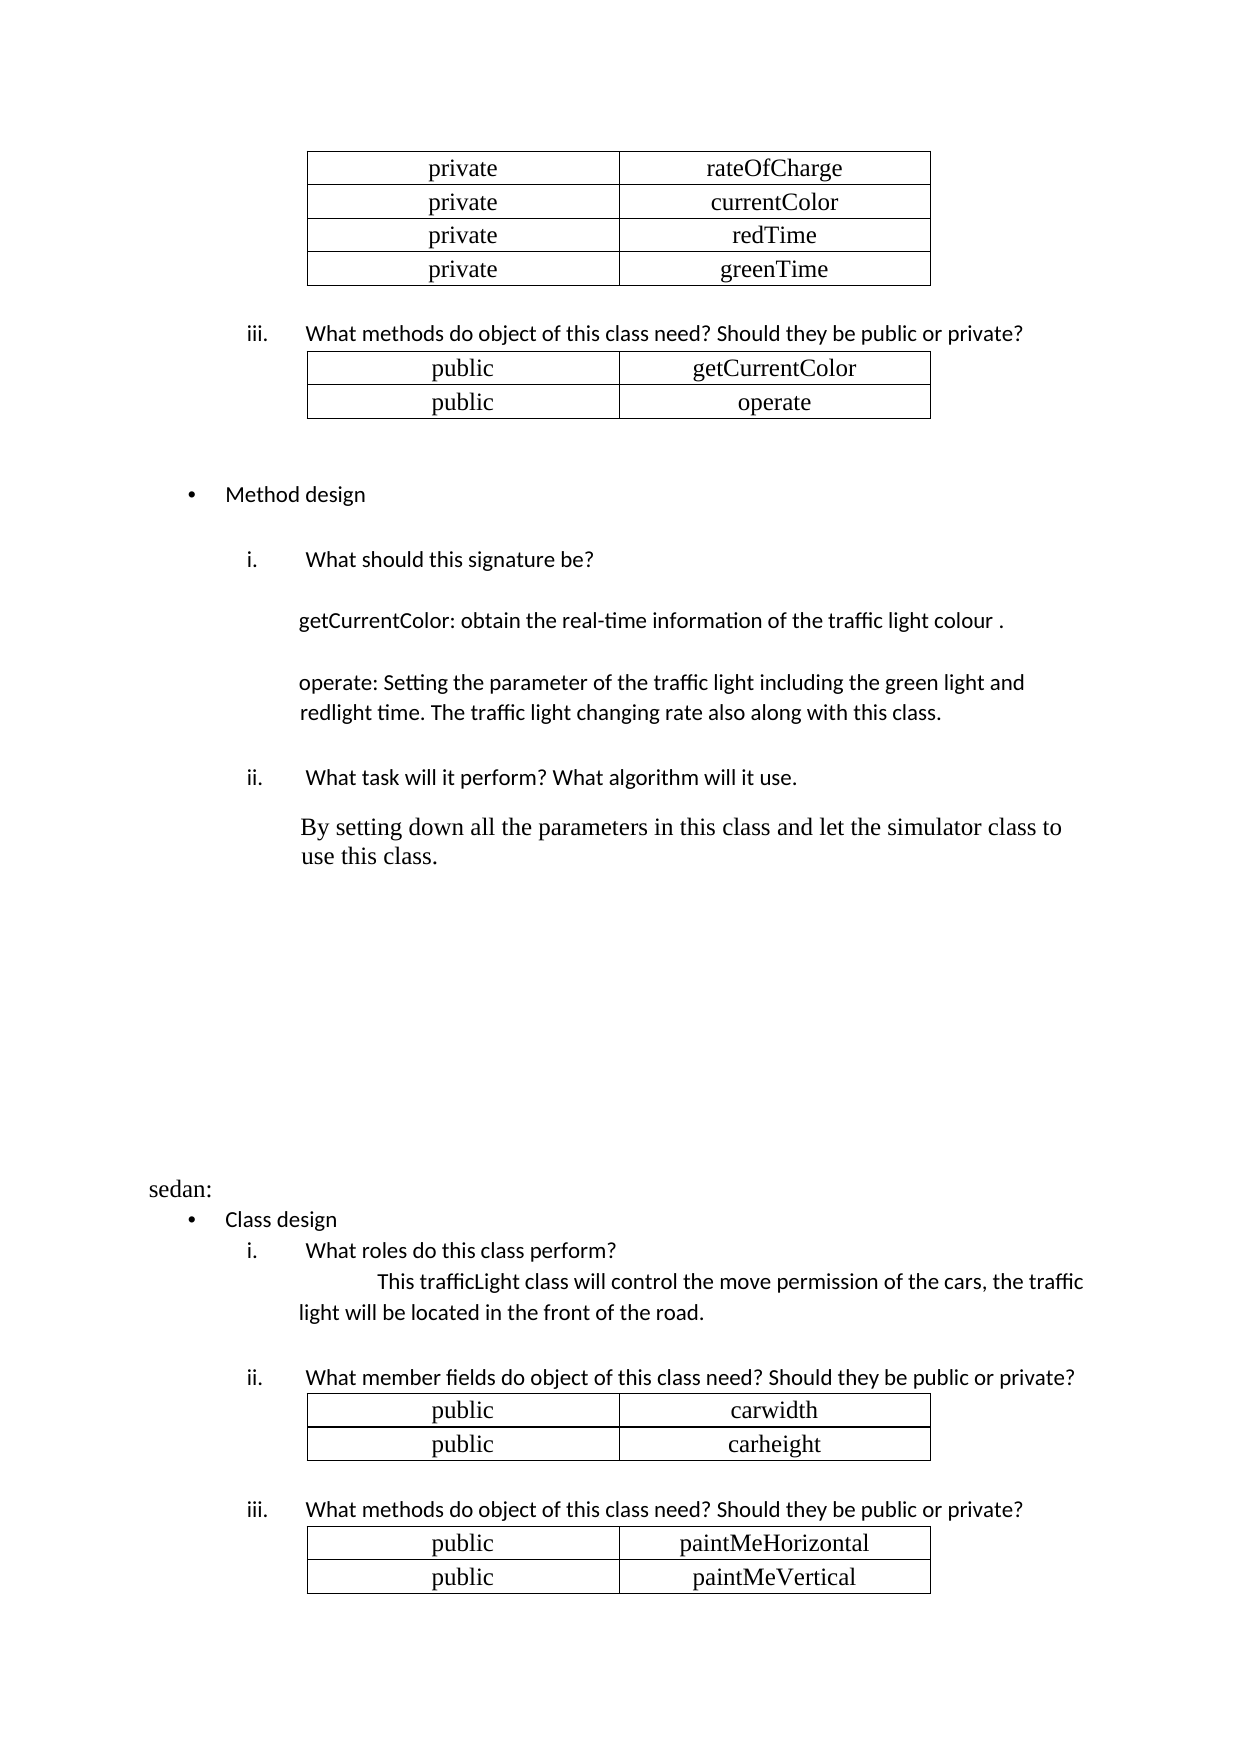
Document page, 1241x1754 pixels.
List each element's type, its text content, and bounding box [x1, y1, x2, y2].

table_header rateOfCharge [620, 152, 930, 184]
list What methods do object of this class need? Should they be public or private? [247, 319, 1097, 348]
text operate: Setting the parameter of the traffic light including the green light and redlight time. The traffic light changing rate also along with this class. [299, 668, 1097, 726]
table_header carwidth [620, 1394, 930, 1426]
text getCurrentColor: obtain the real-time information of the traffic light colour . [299, 606, 1097, 634]
table_cell public [308, 1428, 619, 1460]
text By setting down all the parameters in this class and let the simulator class to use this class. [300, 812, 1094, 870]
table_cell private [308, 252, 619, 285]
text light will be located in the front of the road. [299, 1298, 1097, 1326]
text This trafficLight class will control the move permission of the cars, the traffic [150, 1267, 1084, 1296]
table_header private [308, 152, 619, 184]
list What should this signature be? [247, 545, 1097, 573]
table_cell operate [620, 385, 930, 418]
table_header public [308, 1527, 619, 1559]
table_cell redTime [620, 219, 930, 251]
text sedan: [148, 1174, 1094, 1203]
list What task will it perform? What algorithm will it use. [247, 763, 1097, 791]
table_header public [308, 352, 619, 384]
table_cell private [308, 185, 619, 218]
list What methods do object of this class need? Should they be public or private? [247, 1495, 1097, 1523]
table_cell currentColor [620, 185, 930, 218]
list What member fields do object of this class need? Should they be public or private? [247, 1363, 1097, 1391]
table_cell greenTime [620, 252, 930, 285]
list Method design [188, 480, 1097, 508]
table_cell paintMeVertical [620, 1560, 930, 1593]
table_cell carheight [620, 1428, 930, 1460]
table_header public [308, 1394, 619, 1426]
table_header getCurrentColor [620, 352, 930, 384]
table_cell public [308, 385, 619, 418]
list Class design [188, 1205, 1097, 1233]
table_cell private [308, 219, 619, 251]
list What roles do this class perform? [247, 1236, 1097, 1264]
table_header paintMeHorizontal [620, 1527, 930, 1559]
table_cell public [308, 1560, 619, 1593]
